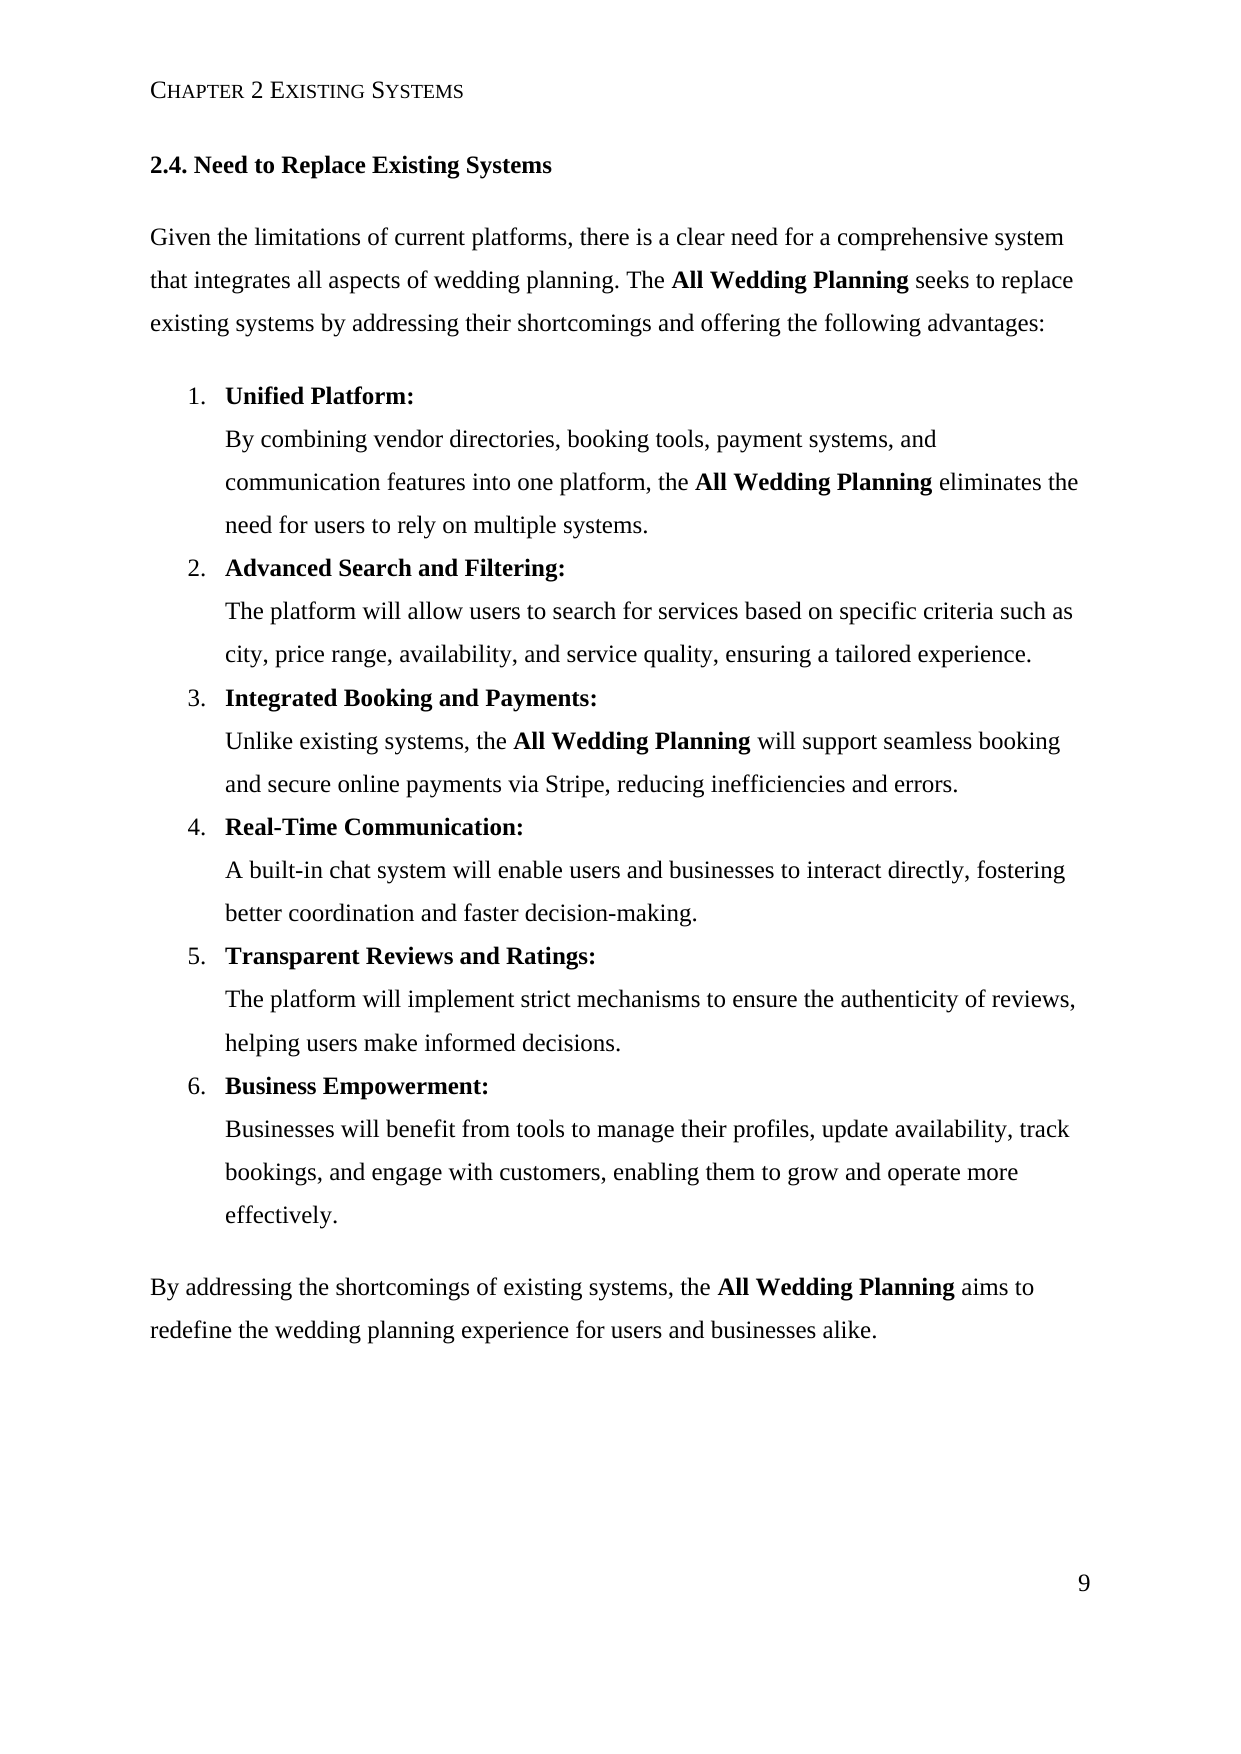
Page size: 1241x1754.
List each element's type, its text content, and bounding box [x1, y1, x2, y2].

text Given the limitations of current platforms, there is a clear need for a comprehensive system that integrates all aspects of wedding planning. The All Wedding Planning seeks to replace existing systems by addressing their shortcomings and offering the following advantages: [150, 222, 1090, 337]
subtitle Need to Replace Existing Systems [150, 150, 1090, 179]
text By addressing the shortcomings of existing systems, the All Wedding Planning aims to redefine the wedding planning experience for users and businesses alike. [150, 1272, 1090, 1344]
list Integrated Booking and Payments: Unlike existing systems, the All Wedding Planning will support seamless booking and secure online payments via Stripe, reducing inefficiencies and errors. [187, 683, 1090, 798]
list Real-Time Communication: A built-in chat system will enable users and businesses to interact directly, fostering better coordination and faster decision-making. [187, 812, 1090, 927]
list Business Empowerment: Businesses will benefit from tools to manage their profiles, update availability, track bookings, and engage with customers, enabling them to grow and operate more effectively. [187, 1071, 1090, 1229]
list Transparent Reviews and Ratings: The platform will implement strict mechanisms to ensure the authenticity of reviews, helping users make informed decisions. [187, 941, 1090, 1056]
list Advanced Search and Filtering: The platform will allow users to search for services based on specific criteria such as city, price range, availability, and service quality, ensuring a tailored experience. [187, 553, 1090, 668]
list Unified Platform: By combining vendor directories, booking tools, payment systems, and communication features into one platform, the All Wedding Planning eliminates the need for users to rely on multiple systems. [187, 381, 1090, 539]
